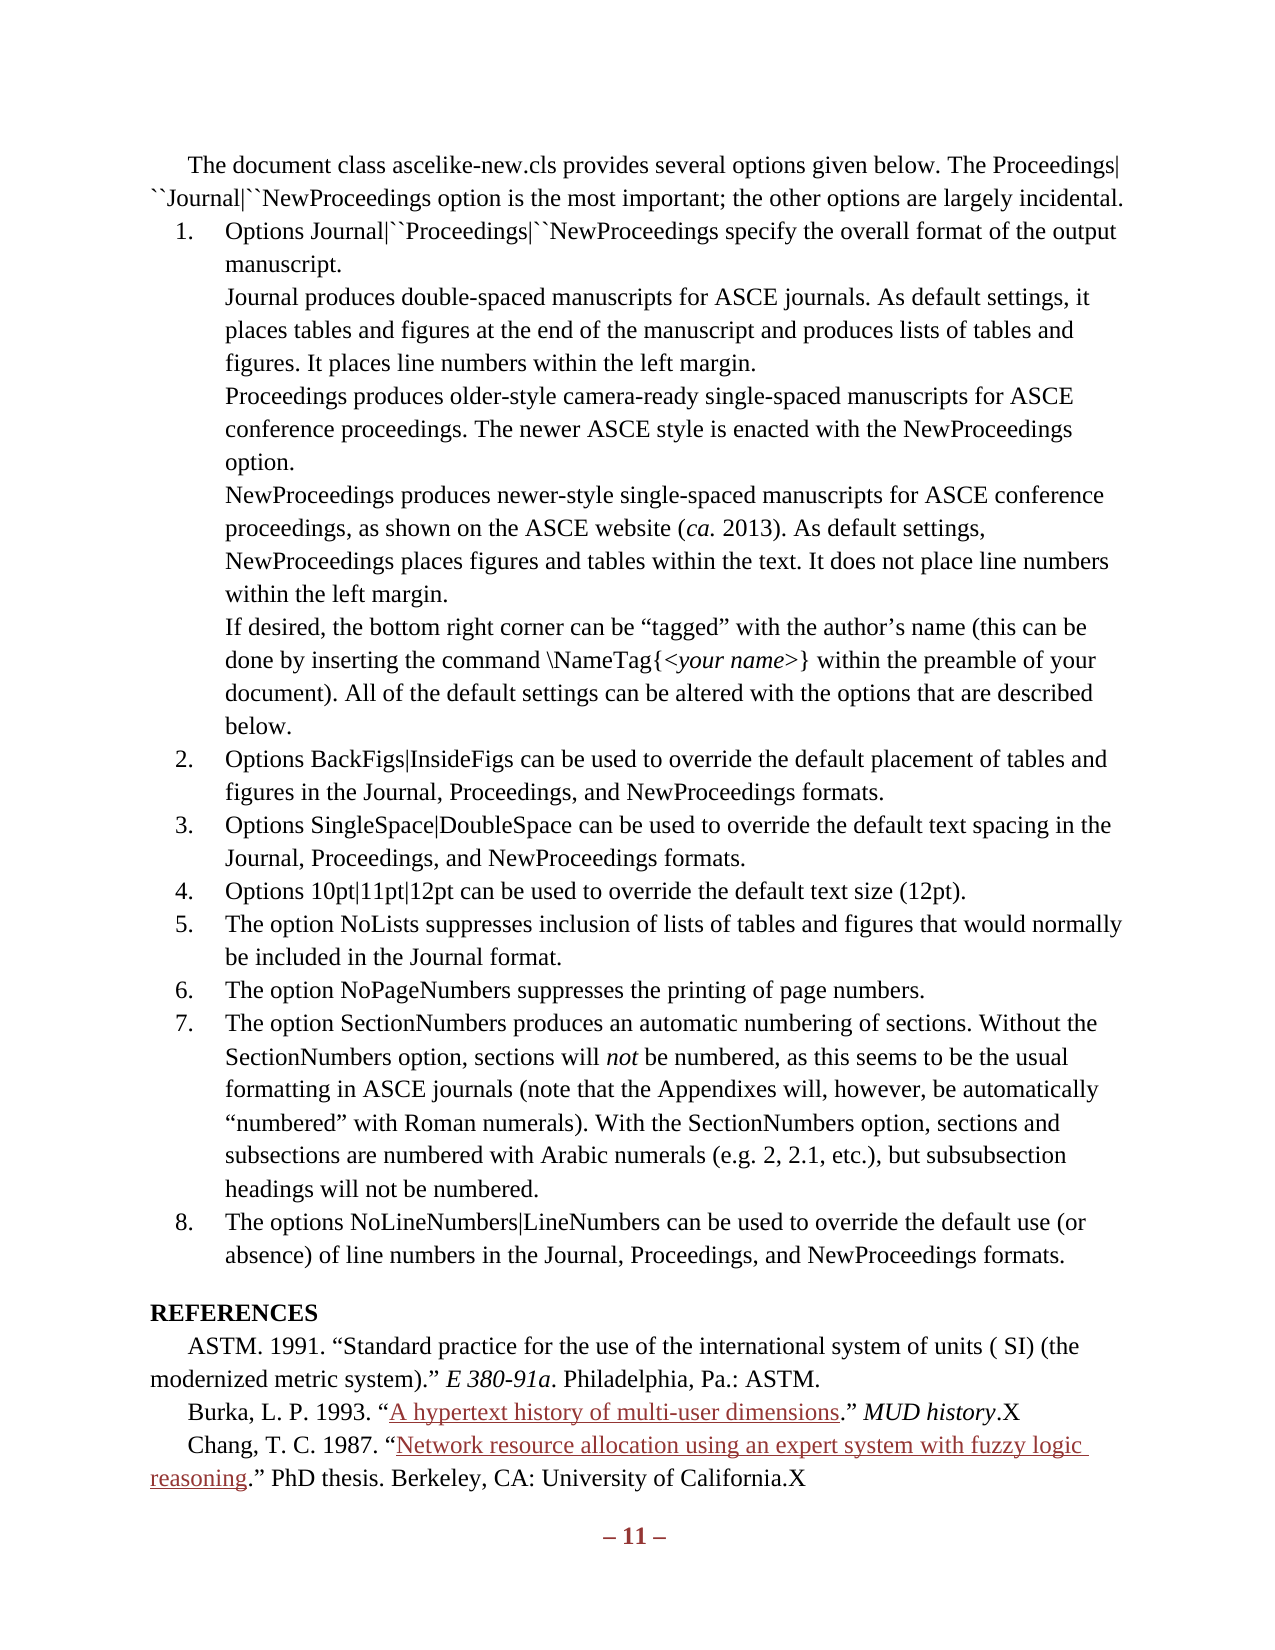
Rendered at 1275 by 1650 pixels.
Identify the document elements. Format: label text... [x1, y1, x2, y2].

list Options Journal|``Proceedings|``NewProceedings specify the overall format of the output manuscript. [175, 216, 1125, 278]
list Journal produces double-spaced manuscripts for ASCE journals. As default settings, it places tables and figures at the end of the manuscript and produces lists of tables and figures. It places line numbers within the left margin. [175, 282, 1125, 377]
list Options 10pt|11pt|12pt can be used to override the default text size (12pt). [175, 876, 1125, 905]
list Proceedings produces older-style camera-ready single-spaced manuscripts for ASCE conference proceedings. The newer ASCE style is enacted with the NewProceedings option. [175, 381, 1125, 476]
list The option NoLists suppresses inclusion of lists of tables and figures that would normally be included in the Journal format. [175, 909, 1125, 971]
list Options BackFigs|InsideFigs can be used to override the default placement of tables and figures in the Journal, Proceedings, and NewProceedings formats. [175, 744, 1125, 806]
list The option SectionNumbers produces an automatic numbering of sections. Without the SectionNumbers option, sections will not be numbered, as this seems to be the usual formatting in ASCE journals (note that the Appendixes will, however, be automatically “numbered” with Roman numerals). With the SectionNumbers option, sections and subsections are numbered with Arabic numerals (e.g. 2, 2.1, etc.), but subsubsection headings will not be numbered. [175, 1008, 1125, 1202]
list The option NoPageNumbers suppresses the printing of page numbers. [175, 976, 1125, 1004]
list Options SingleSpace|DoubleSpace can be used to override the default text spacing in the Journal, Proceedings, and NewProceedings formats. [175, 810, 1125, 872]
list The options NoLineNumbers|LineNumbers can be used to override the default use (or absence) of line numbers in the Journal, Proceedings, and NewProceedings formats. [175, 1207, 1125, 1268]
subtitle References [150, 1298, 1125, 1326]
list If desired, the bottom right corner can be “tagged” with the author’s name (this can be done by inserting the command \NameTag{<your name>} within the preamble of your document). All of the default settings can be altered with the options that are described below. [175, 612, 1125, 740]
